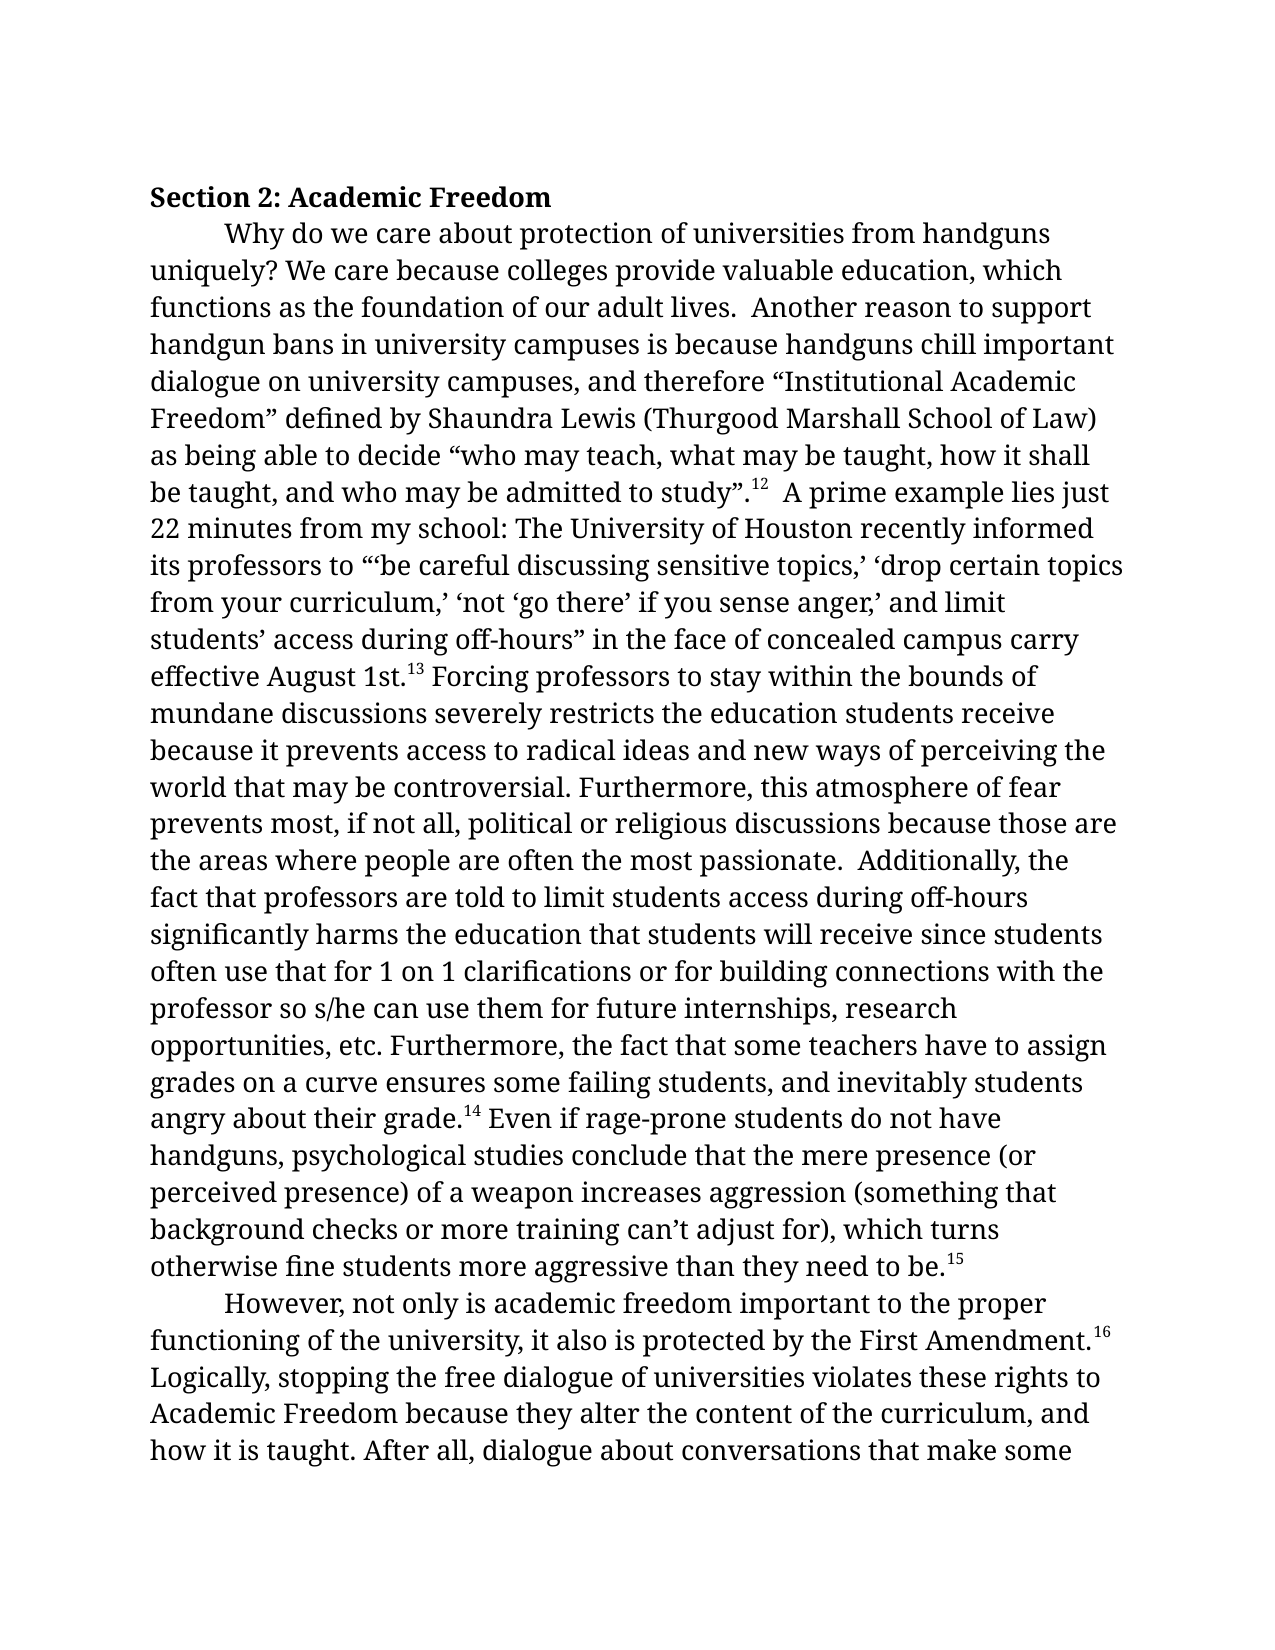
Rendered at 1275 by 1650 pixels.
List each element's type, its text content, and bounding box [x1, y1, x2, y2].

text Section 2: Academic Freedom [150, 179, 1125, 216]
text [150, 1285, 1125, 1469]
text Why do we care about protection of universities from handguns uniquely? We care because colleges provide valuable education, which functions as the foundation of our adult lives. Another reason to support handgun bans in university campuses is because handguns chill important dialogue on university campuses, and therefore “Institutional Academic Freedom” defined by Shaundra Lewis (Thurgood Marshall School of Law) as being able to decide “who may teach, what may be taught, how it shall be taught, and who may be admitted to study”.⁠12 A prime example lies just 22 minutes from my school: The University of Houston recently informed its professors to “‘be careful discussing sensitive topics,’ ‘drop certain topics from your curriculum,’ ‘not ‘go there’ if you sense anger,’ and limit students’ access during off-hours” in the face of concealed campus carry effective August 1st.⁠13 Forcing professors to stay within the bounds of mundane discussions severely restricts the education students receive because it prevents access to radical ideas and new ways of perceiving the world that may be controversial. Furthermore, this atmosphere of fear prevents most, if not all, political or religious discussions because those are the areas where people are often the most passionate. Additionally, the fact that professors are told to limit students access during off-hours significantly harms the education that students will receive since students often use that for 1 on 1 clarifications or for building connections with the professor so s/he can use them for future internships, research opportunities, etc. Furthermore, the fact that some teachers have to assign grades on a curve ensures some failing students, and inevitably students angry about their grade.⁠14 Even if rage-prone students do not have handguns, psychological studies conclude that the mere presence (or perceived presence) of a weapon increases aggression (something that background checks or more training can’t adjust for), which turns otherwise fine students more aggressive than they need to be.⁠15 [150, 216, 1125, 1285]
